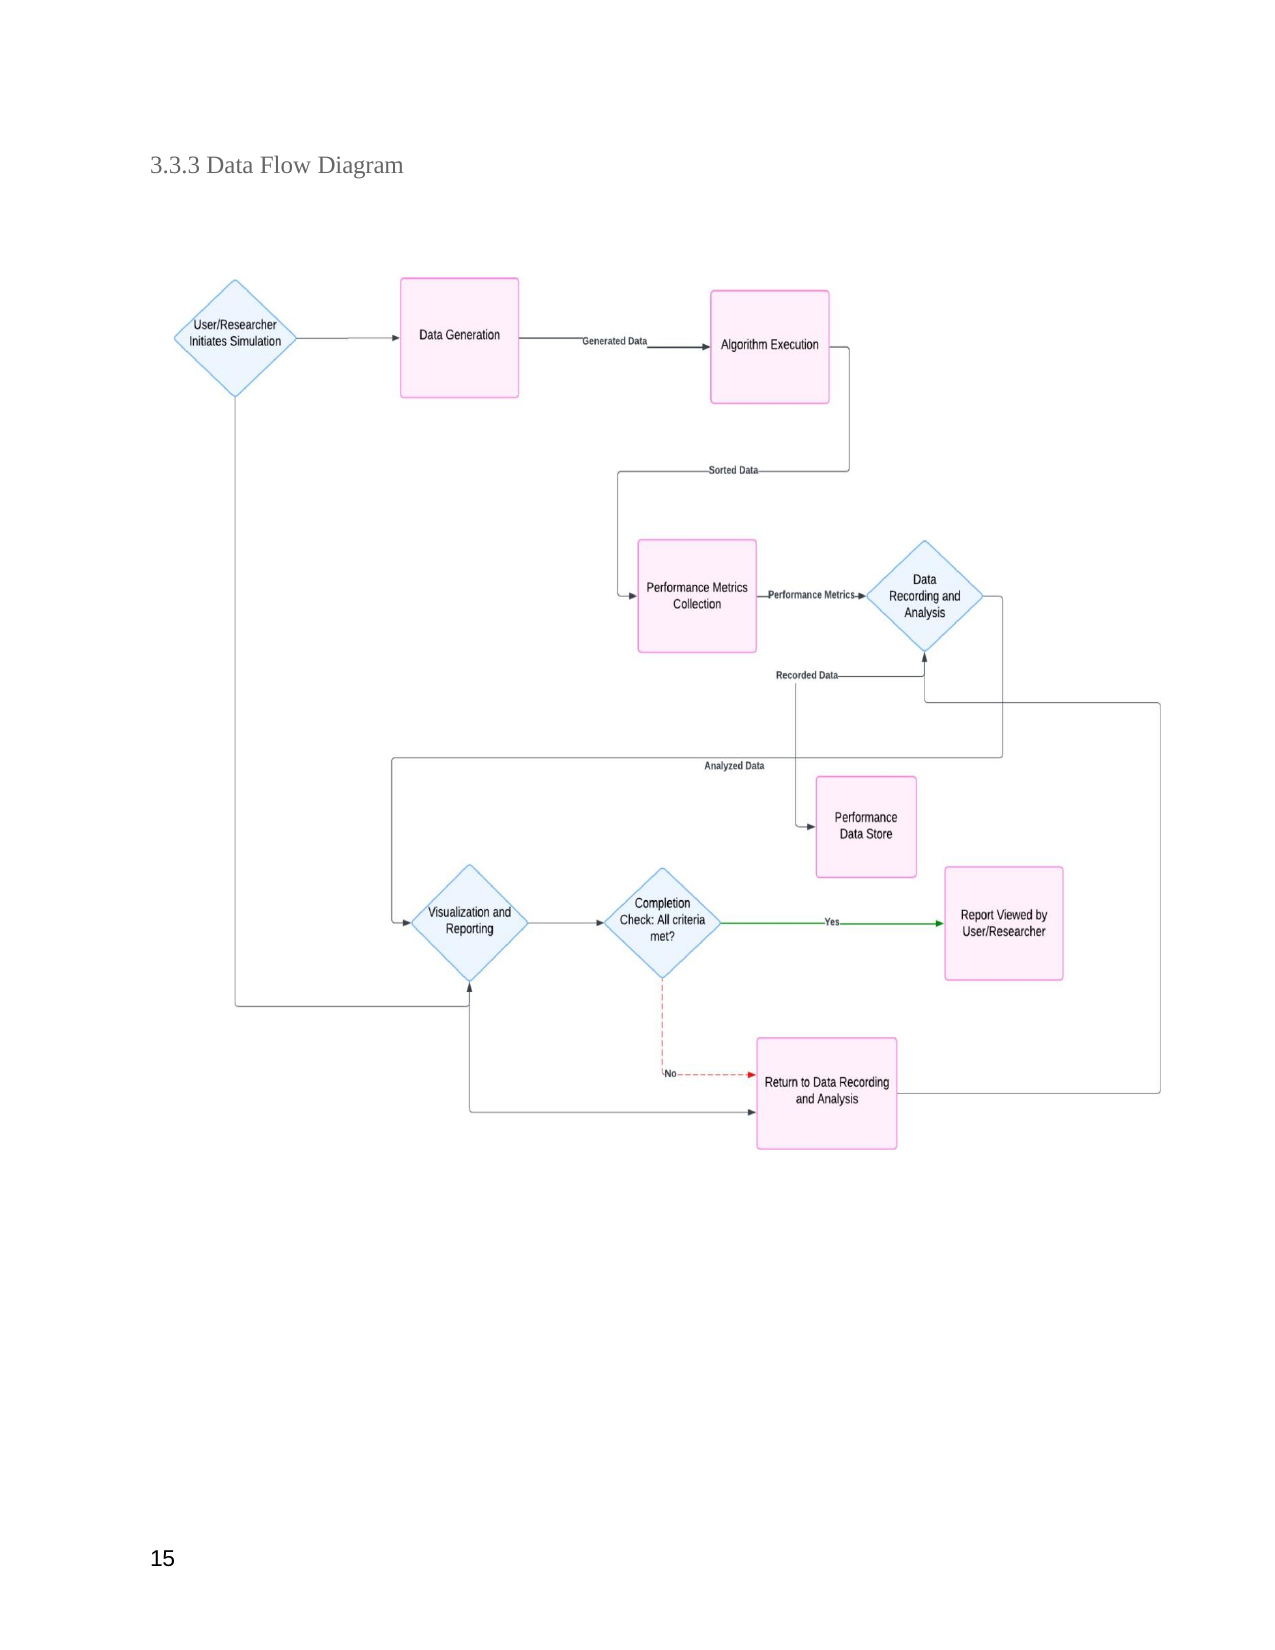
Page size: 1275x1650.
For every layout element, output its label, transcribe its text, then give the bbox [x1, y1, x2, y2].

list Data Flow Diagram [150, 150, 1210, 179]
picture [173, 277, 1161, 1150]
